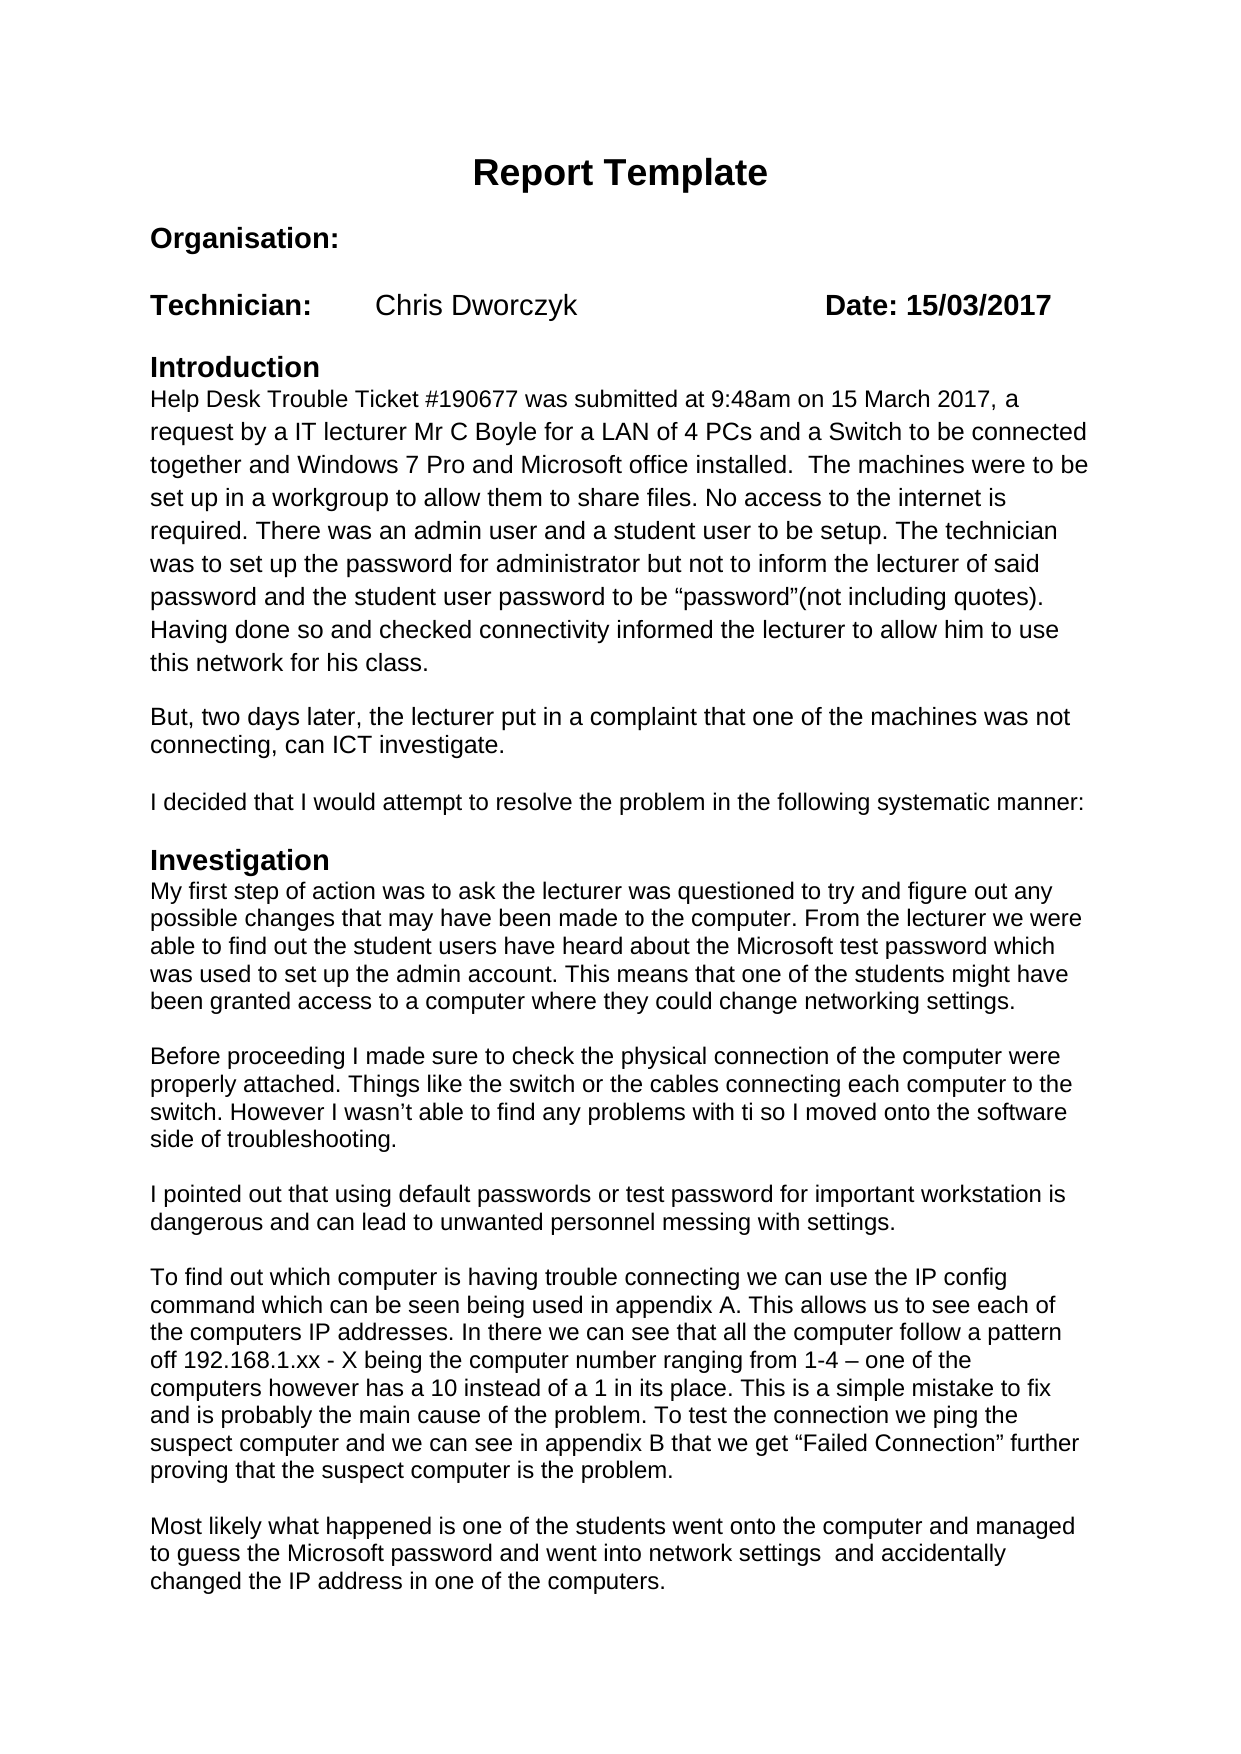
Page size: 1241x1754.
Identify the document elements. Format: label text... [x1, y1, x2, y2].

text Report Template [150, 150, 1090, 193]
text Investigation [150, 843, 1090, 877]
text Technician: Chris Dworczyk Date: 15/03/2017 [150, 288, 1090, 321]
text Help Desk Trouble Ticket #190677 was submitted at 9:48am on 15 March 2017, a request by a IT lecturer Mr C Boyle for a LAN of 4 PCs and a Switch to be connected together and Windows 7 Pro and Microsoft office installed. The machines were to be set up in a workgroup to allow them to share files. No access to the internet is required. There was an admin user and a student user to be setup. The technician was to set up the password for administrator but not to inform the lecturer of said password and the student user password to be “password”(not including quotes). Having done so and checked connectivity informed the lecturer to allow him to use this network for his class. [150, 384, 1090, 677]
text Introduction [150, 350, 1090, 384]
text I decided that I would attempt to resolve the problem in the following systematic manner: [150, 788, 1090, 816]
text My first step of action was to ask the lecturer was questioned to try and figure out any possible changes that may have been made to the computer. From the lecturer we were able to find out the student users have heard about the Microsoft test password which was used to set up the admin account. This means that one of the students might have been granted access to a computer where they could change networking settings. [150, 877, 1090, 1015]
text Before proceeding I made sure to check the physical connection of the computer were properly attached. Things like the switch or the cables connecting each computer to the switch. However I wasn’t able to find any problems with ti so I moved onto the software side of troubleshooting. [150, 1042, 1090, 1153]
text Most likely what happened is one of the students went onto the computer and managed to guess the Microsoft password and went into network settings and accidentally changed the IP address in one of the computers. [150, 1512, 1090, 1594]
text I pointed out that using default passwords or test password for important workstation is dangerous and can lead to unwanted personnel messing with settings. [150, 1180, 1090, 1236]
text Organisation: [150, 221, 1090, 254]
text To find out which computer is having trouble connecting we can use the IP config command which can be seen being used in appendix A. This allows us to see each of the computers IP addresses. In there we can see that all the computer follow a pattern off 192.168.1.xx - X being the computer number ranging from 1-4 – one of the computers however has a 10 instead of a 1 in its place. This is a simple mistake to fix and is probably the main cause of the problem. To test the connection we ping the suspect computer and we can see in appendix B that we get “Failed Connection” further proving that the suspect computer is the problem. [150, 1263, 1090, 1484]
text But, two days later, the lecturer put in a complaint that one of the machines was not connecting, can ICT investigate. [150, 702, 1090, 759]
